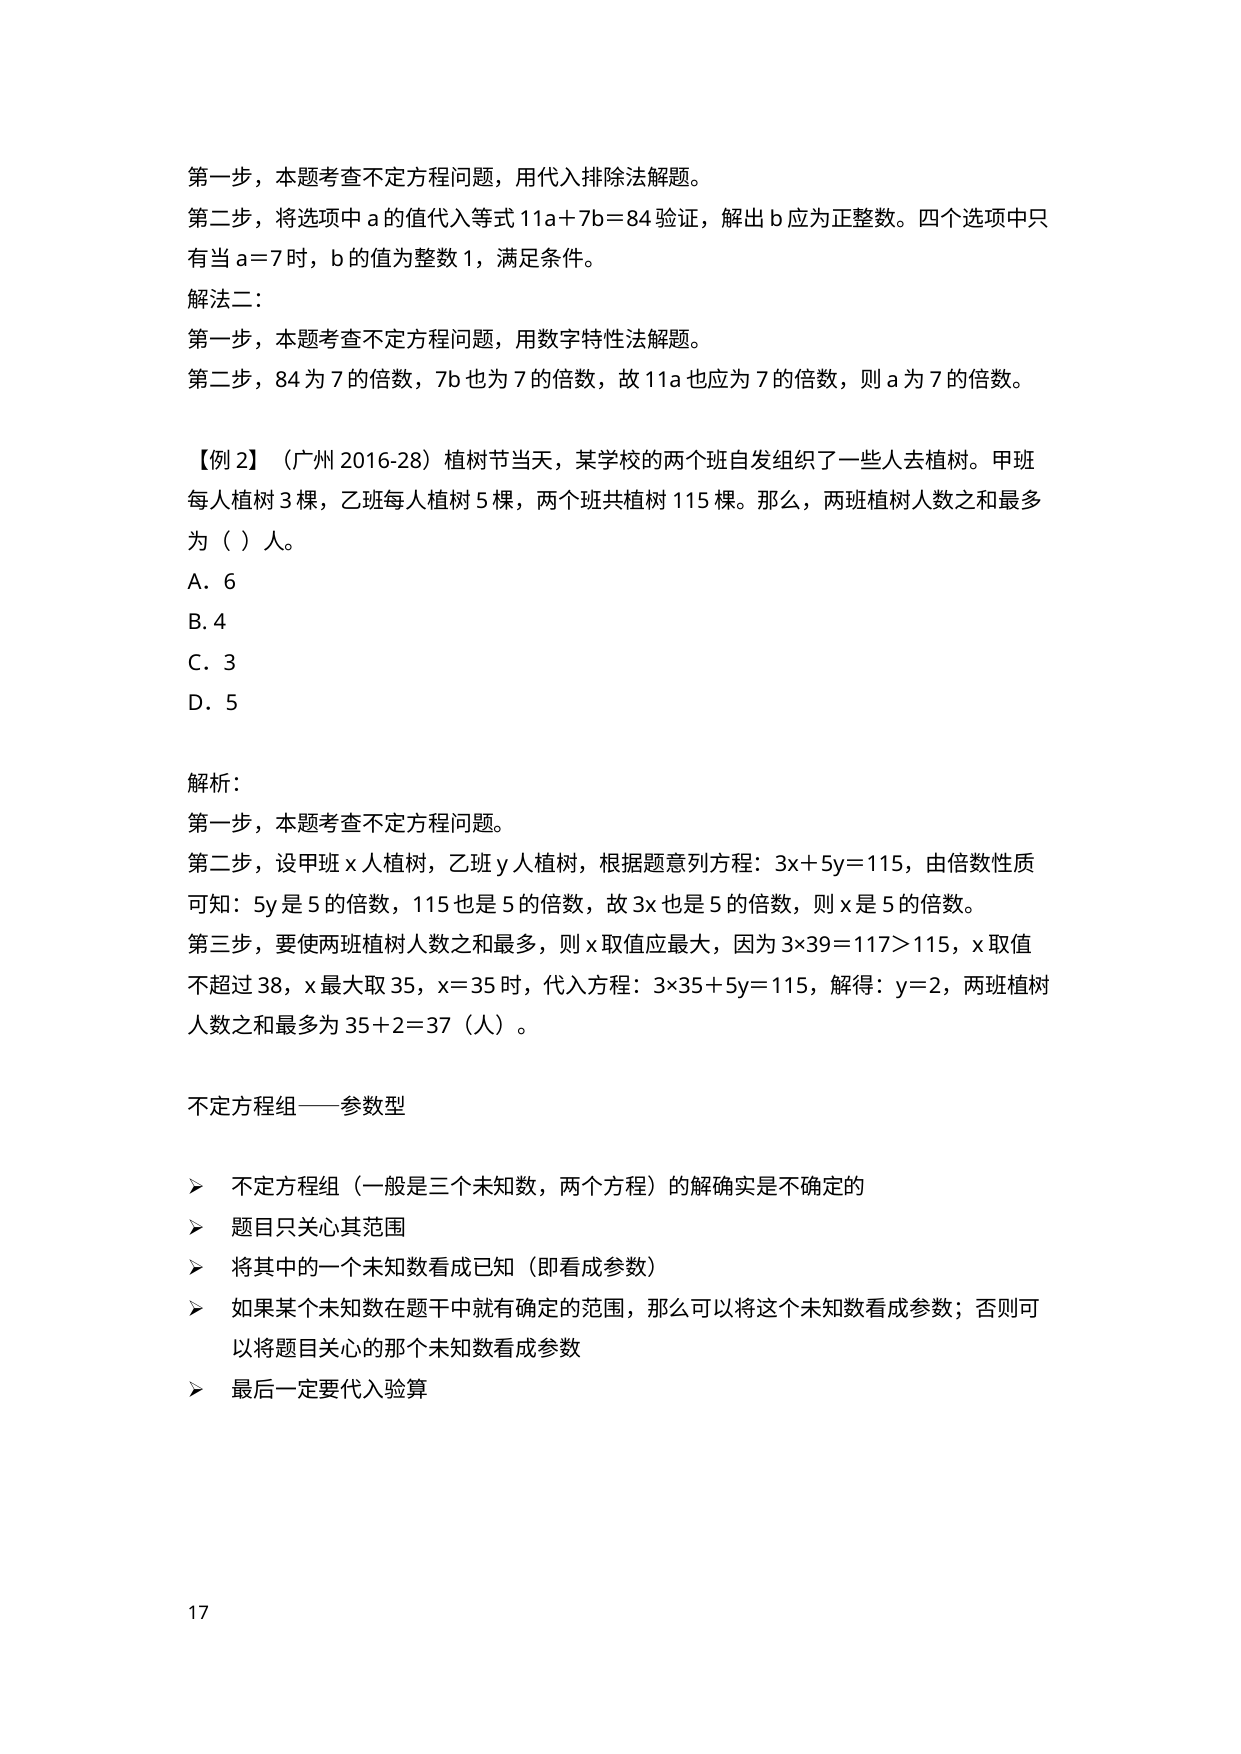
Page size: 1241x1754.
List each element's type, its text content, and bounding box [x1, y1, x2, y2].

text 第二步，设甲班x人植树，乙班y人植树，根据题意列方程：3x＋5y＝115，由倍数性质可知：5y是5的倍数，115也是5的倍数，故3x也是5的倍数，则x是5的倍数。 [187, 846, 1053, 919]
text 第一步，本题考查不定方程问题，用数字特性法解题。 [187, 322, 1053, 354]
text 第二步，将选项中a的值代入等式11a＋7b＝84验证，解出b应为正整数。四个选项中只有当a＝7时，b的值为整数1，满足条件。 [187, 200, 1053, 273]
text A．6 [187, 564, 1053, 597]
text B. 4 [187, 604, 1053, 637]
list 不定方程组（一般是三个未知数，两个方程）的解确实是不确定的 [187, 1169, 1053, 1201]
text C．3 [187, 644, 1053, 677]
text D．5 [187, 685, 1053, 717]
list 最后一定要代入验算 [187, 1371, 1053, 1404]
text 【例2】（广州2016-28）植树节当天，某学校的两个班自发组织了一些人去植树。甲班每人植树3棵，乙班每人植树5棵，两个班共植树115棵。那么，两班植树人数之和最多为（ ）人。 [187, 442, 1053, 556]
text 第一步，本题考查不定方程问题，用代入排除法解题。 [187, 160, 1053, 192]
list 题目只关心其范围 [187, 1209, 1053, 1242]
list 将其中的一个未知数看成已知（即看成参数） [187, 1250, 1053, 1282]
text 解法二： [187, 281, 1053, 314]
text 第三步，要使两班植树人数之和最多，则x取值应最大，因为3×39＝117＞115，x取值不超过38，x最大取35，x＝35时，代入方程：3×35＋5y＝115，解得：y＝2，两班植树人数之和最多为35＋2＝37（人）。 [187, 927, 1053, 1041]
text 解析： [187, 765, 1053, 798]
text 第二步，84为7的倍数，7b也为7的倍数，故11a也应为7的倍数，则a为7的倍数。 [187, 362, 1053, 394]
list 如果某个未知数在题干中就有确定的范围，那么可以将这个未知数看成参数；否则可以将题目关心的那个未知数看成参数 [187, 1290, 1053, 1363]
text 第一步，本题考查不定方程问题。 [187, 806, 1053, 838]
text 不定方程组——参数型 [187, 1088, 1053, 1121]
